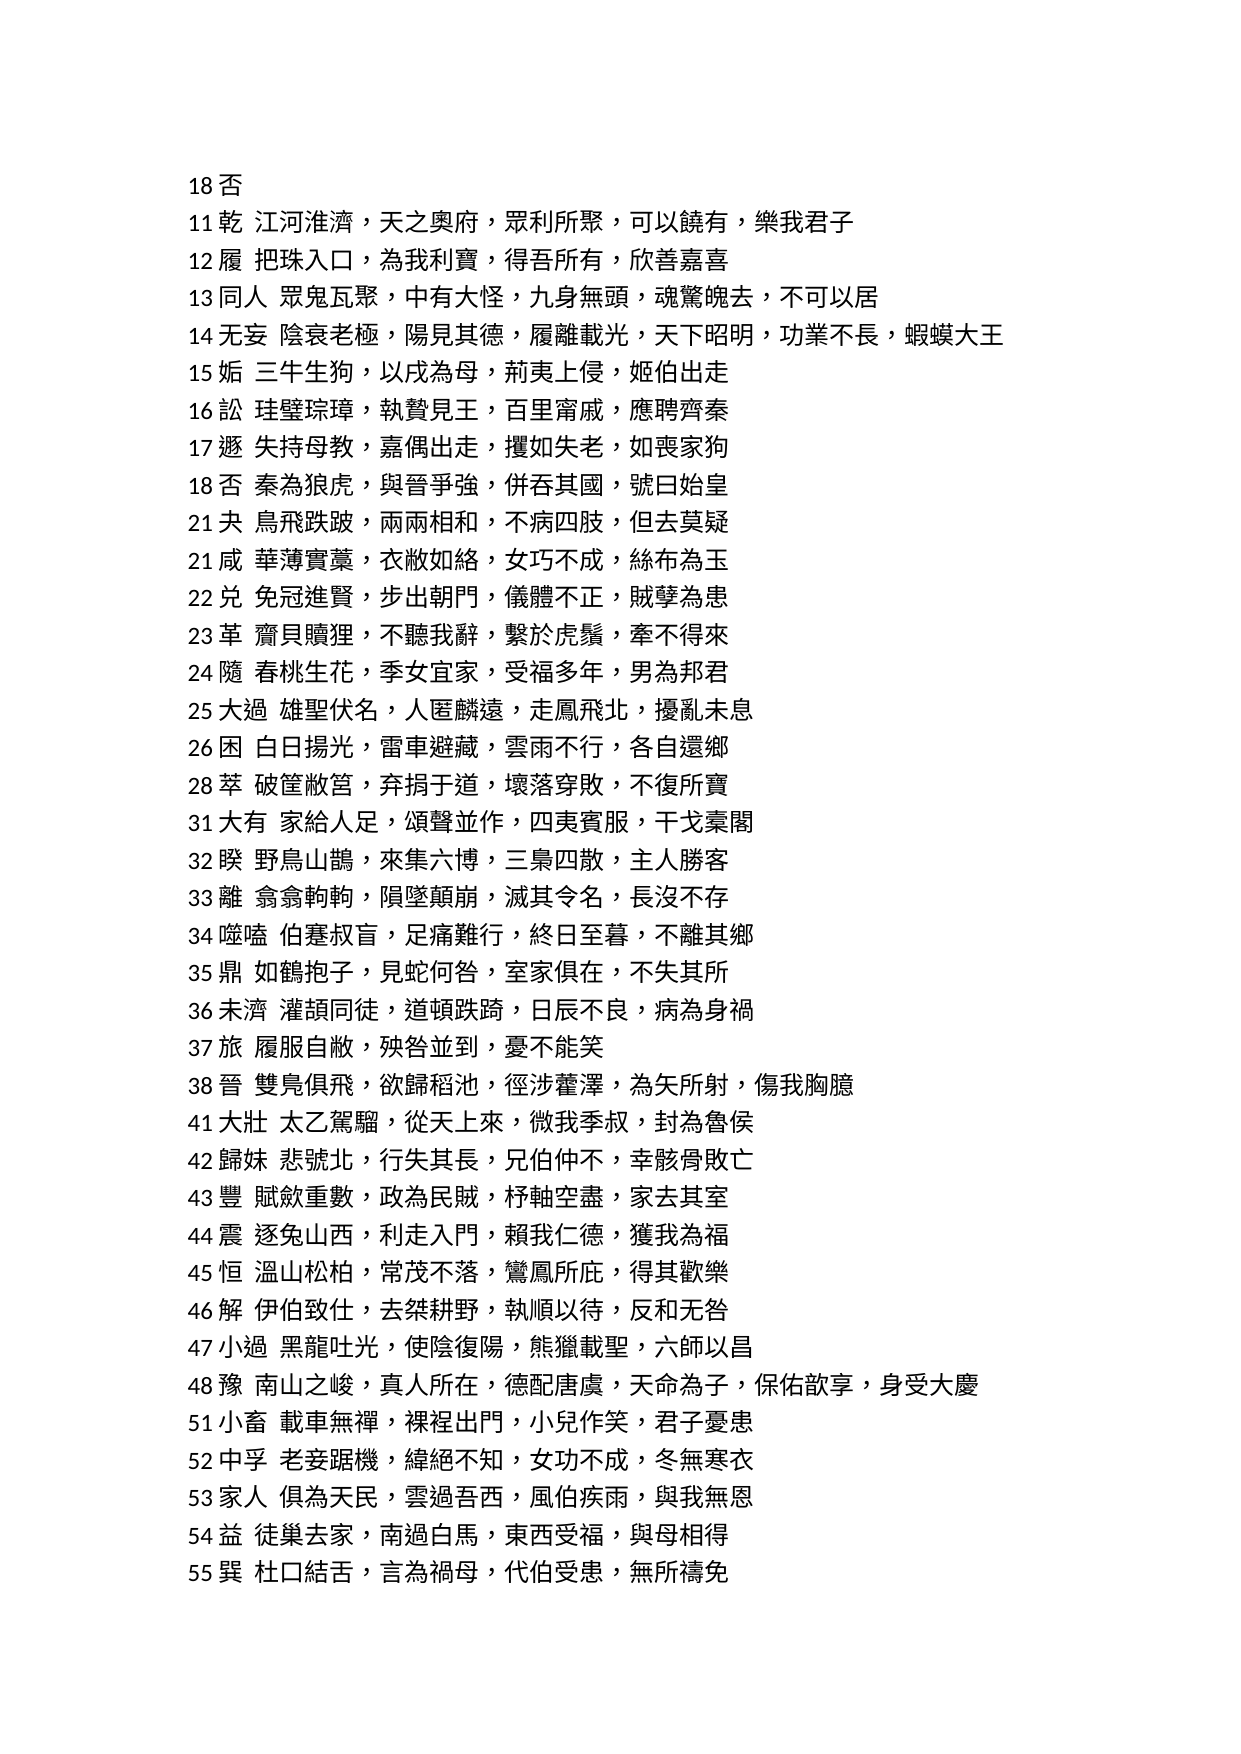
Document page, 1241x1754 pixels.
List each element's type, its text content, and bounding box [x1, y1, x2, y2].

text 21夬 鳥飛跌跛，兩兩相和，不病四肢，但去莫疑 [187, 502, 1053, 539]
text 21咸 華薄實藁，衣敝如絡，女巧不成，絲布為玉 [187, 539, 1053, 577]
text 12履 把珠入口，為我利寶，得吾所有，欣善嘉喜 [187, 239, 1053, 277]
text 53家人 俱為天民，雲過吾西，風伯疾雨，與我無恩 [187, 1477, 1053, 1514]
text 31大有 家給人足，頌聲並作，四夷賓服，干戈槖閣 [187, 802, 1053, 839]
text 42歸妹 悲號北，行失其長，兄伯仲不，幸骸骨敗亡 [187, 1139, 1053, 1177]
text 14无妄 陰衰老極，陽見其德，履離載光，天下昭明，功業不長，蝦蟆大王 [187, 314, 1053, 352]
text 33離 翕翕軥軥，隕墜顛崩，滅其令名，長沒不存 [187, 877, 1053, 914]
text 32睽 野鳥山鵲，來集六博，三梟四散，主人勝客 [187, 839, 1053, 877]
text 13同人 眾鬼瓦聚，中有大怪，九身無頭，魂驚魄去，不可以居 [187, 277, 1053, 314]
text 26困 白日揚光，雷車避藏，雲雨不行，各自還鄉 [187, 727, 1053, 764]
text 37旅 履服自敝，殃咎並到，憂不能笑 [187, 1027, 1053, 1064]
text 43豐 賦歛重數，政為民賊，杼軸空盡，家去其室 [187, 1177, 1053, 1214]
text 22兑 免冠進賢，步出朝門，儀體不正，賊孽為患 [187, 577, 1053, 614]
text 44震 逐兔山西，利走入門，賴我仁德，獲我為福 [187, 1214, 1053, 1252]
text 35鼎 如鶴抱子，見蛇何咎，室家俱在，不失其所 [187, 952, 1053, 989]
text 28萃 破筐敝筥，弃捐于道，壞落穿敗，不復所寶 [187, 764, 1053, 802]
text 51小畜 載車無禪，裸裎出門，小兒作笑，君子憂患 [187, 1402, 1053, 1439]
text 16訟 珪璧琮璋，執贄見王，百里甯戚，應聘齊秦 [187, 389, 1053, 427]
text 15姤 三牛生狗，以戌為母，荊夷上侵，姬伯出走 [187, 352, 1053, 389]
text 25大過 雄聖伏名，人匿麟遠，走鳳飛北，擾亂未息 [187, 689, 1053, 727]
text 54益 徒巢去家，南過白馬，東西受福，與母相得 [187, 1514, 1053, 1552]
text 47小過 黑龍吐光，使陰復陽，熊獵載聖，六師以昌 [187, 1327, 1053, 1364]
text 23革 齎貝贖狸，不聽我辭，繫於虎鬚，牽不得來 [187, 614, 1053, 652]
text 46解 伊伯致仕，去桀耕野，執順以待，反和无咎 [187, 1289, 1053, 1327]
text 41大壯 太乙駕騮，從天上來，微我季叔，封為魯侯 [187, 1102, 1053, 1139]
text 24隨 春桃生花，季女宜家，受福多年，男為邦君 [187, 652, 1053, 689]
text 36未濟 灌頡同徒，道頓跌踦，日辰不良，病為身禍 [187, 989, 1053, 1027]
text 17遯 失持母教，嘉偶出走，攫如失老，如喪家狗 [187, 427, 1053, 464]
text 48豫 南山之峻，真人所在，德配唐虞，天命為子，保佑歆享，身受大慶 [187, 1364, 1053, 1402]
text 55巽 杜口結舌，言為禍母，代伯受患，無所禱免 [187, 1552, 1053, 1589]
text 18否 秦為狼虎，與晉爭強，併吞其國，號曰始皇 [187, 464, 1053, 502]
text 52中孚 老妾踞機，緯絕不知，女功不成，冬無寒衣 [187, 1439, 1053, 1477]
text 45恒 溫山松柏，常茂不落，鸞鳳所庇，得其歡樂 [187, 1252, 1053, 1289]
text 38晉 雙鳬俱飛，欲歸稻池，徑涉藿澤，為矢所射，傷我胸臆 [187, 1064, 1053, 1102]
text 18否 [187, 164, 1053, 202]
text 11乾 江河淮濟，天之奧府，眾利所聚，可以饒有，樂我君子 [187, 202, 1053, 239]
text 34噬嗑 伯蹇叔盲，足痛難行，終日至暮，不離其鄉 [187, 914, 1053, 952]
